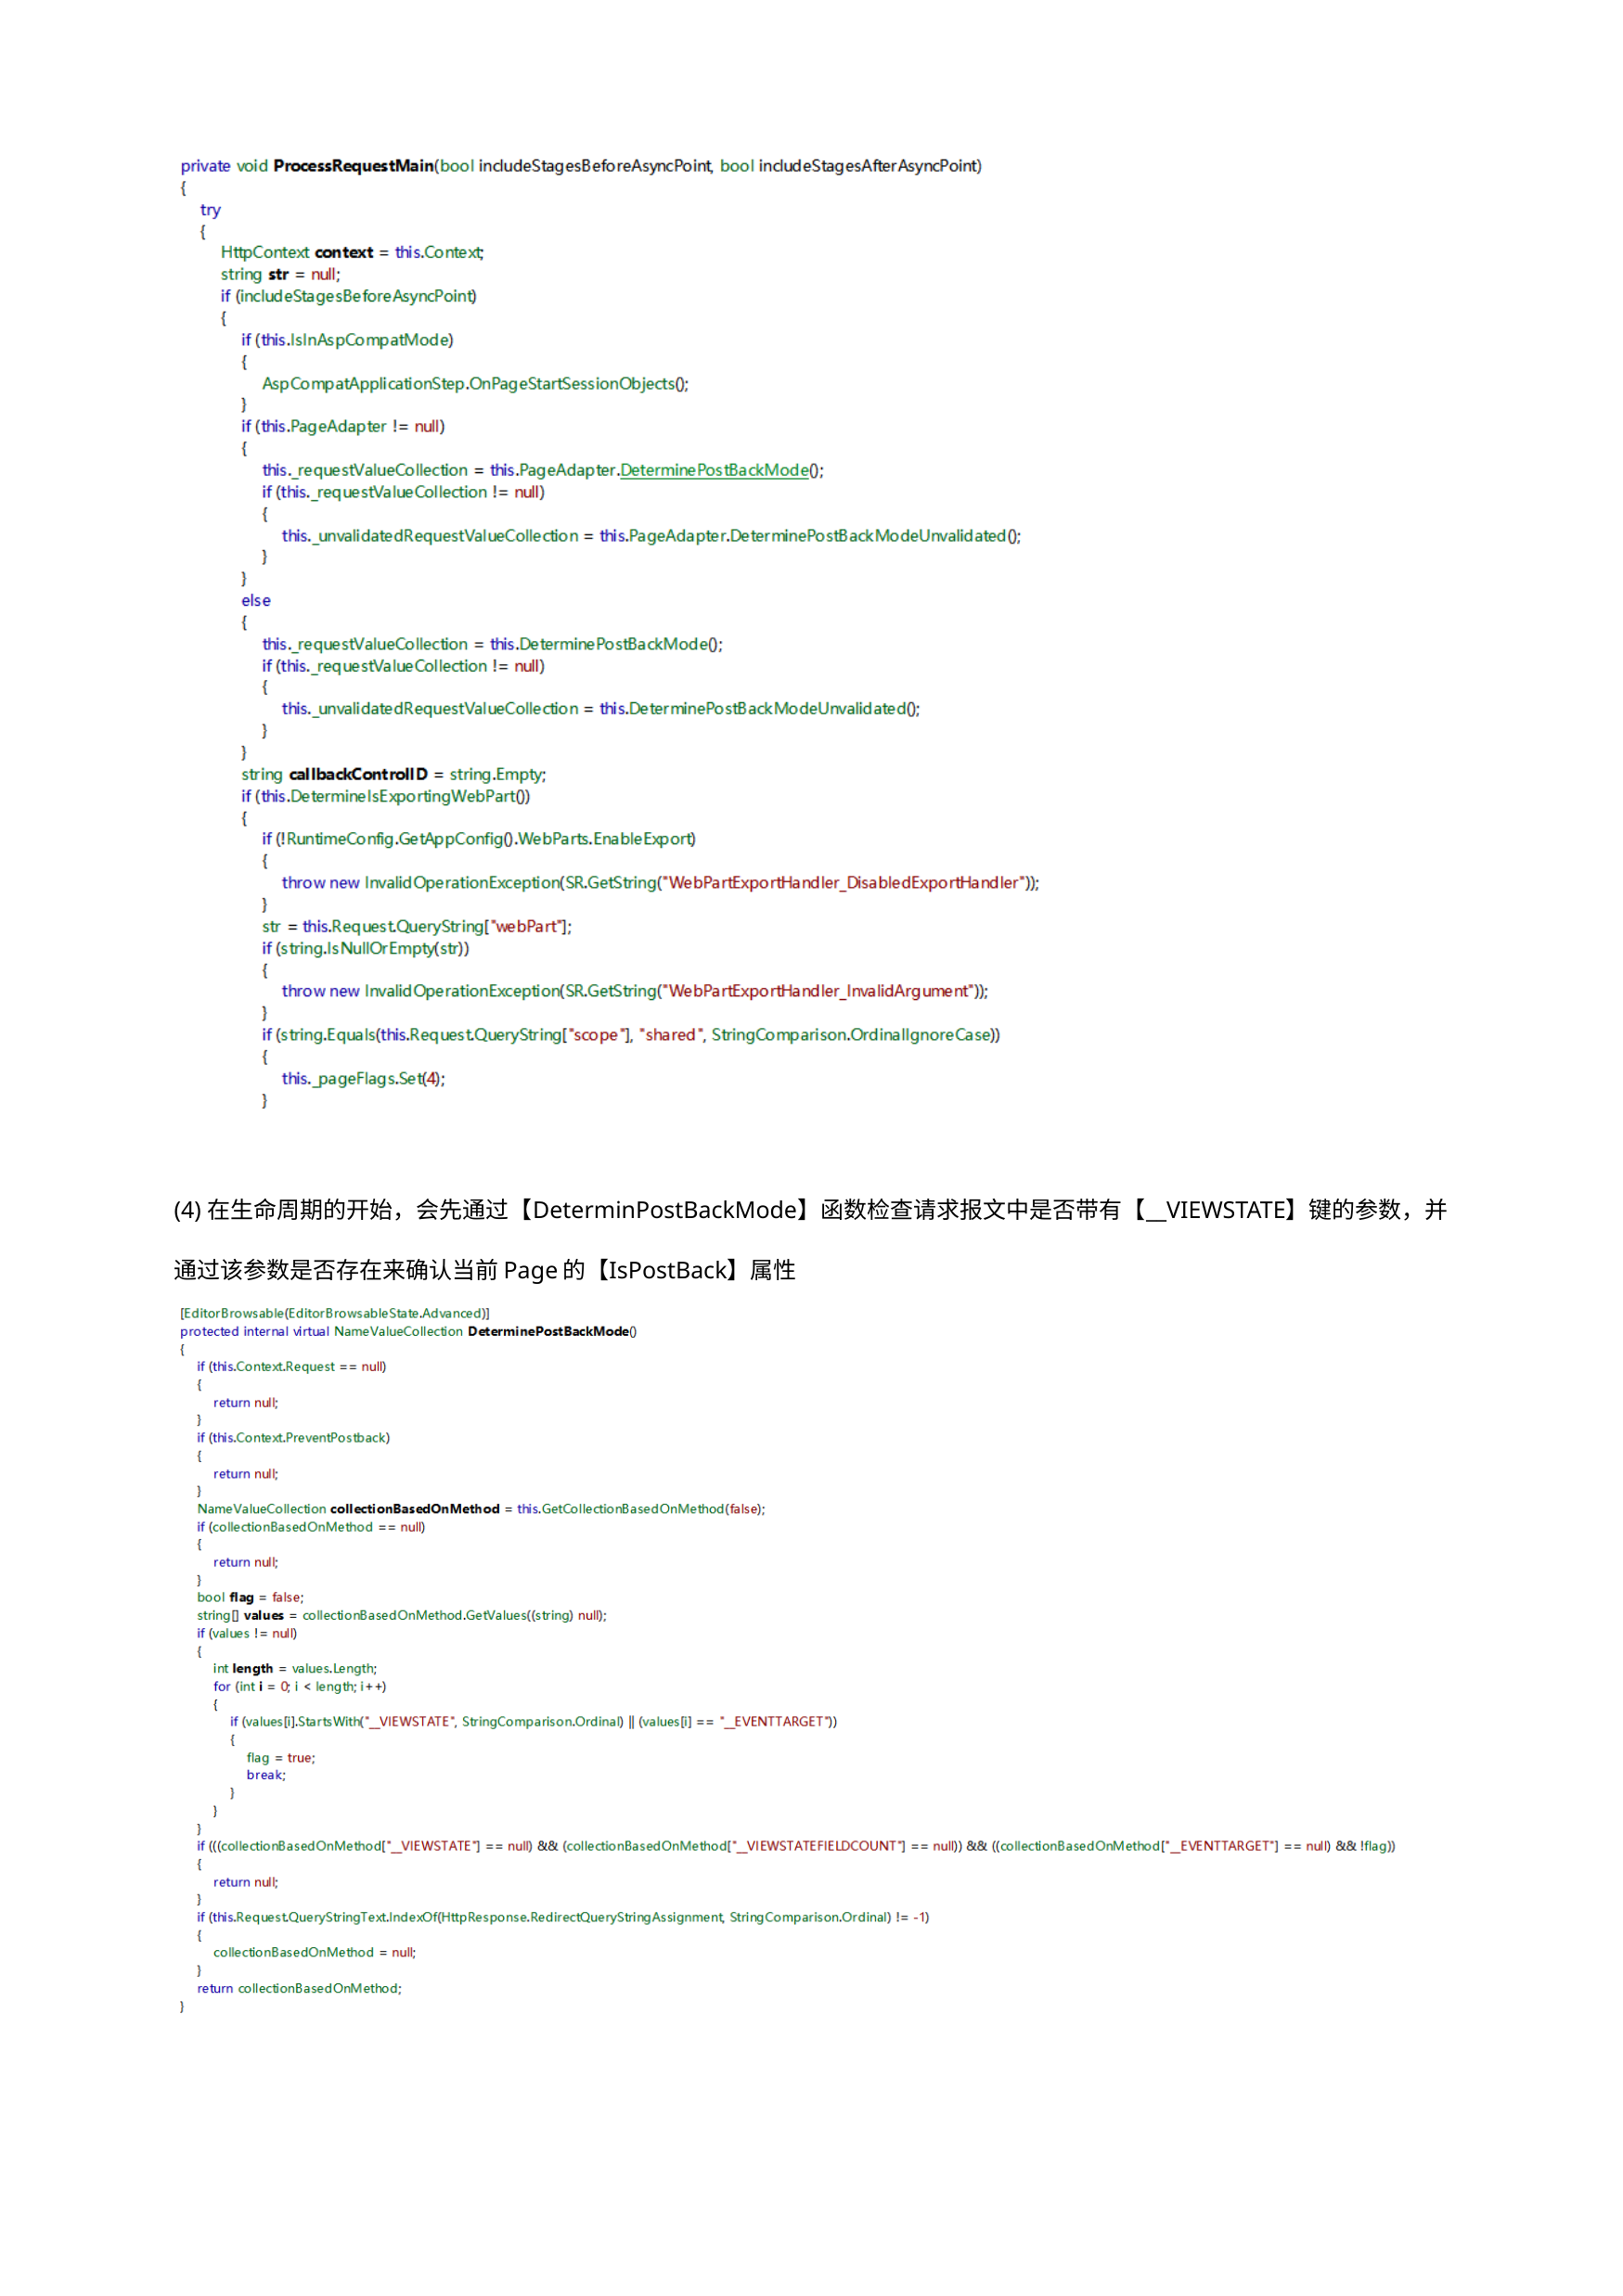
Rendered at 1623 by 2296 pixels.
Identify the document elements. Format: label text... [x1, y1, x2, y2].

list 在生命周期的开始，会先通过【DeterminPostBackMode】函数检查请求报文中是否带有【__VIEWSTATE】键的参数，并通过该参数是否存在来确认当前Page的【IsPostBack】属性 [174, 1178, 1449, 1299]
picture [174, 152, 1129, 1112]
picture [174, 1298, 1411, 2024]
